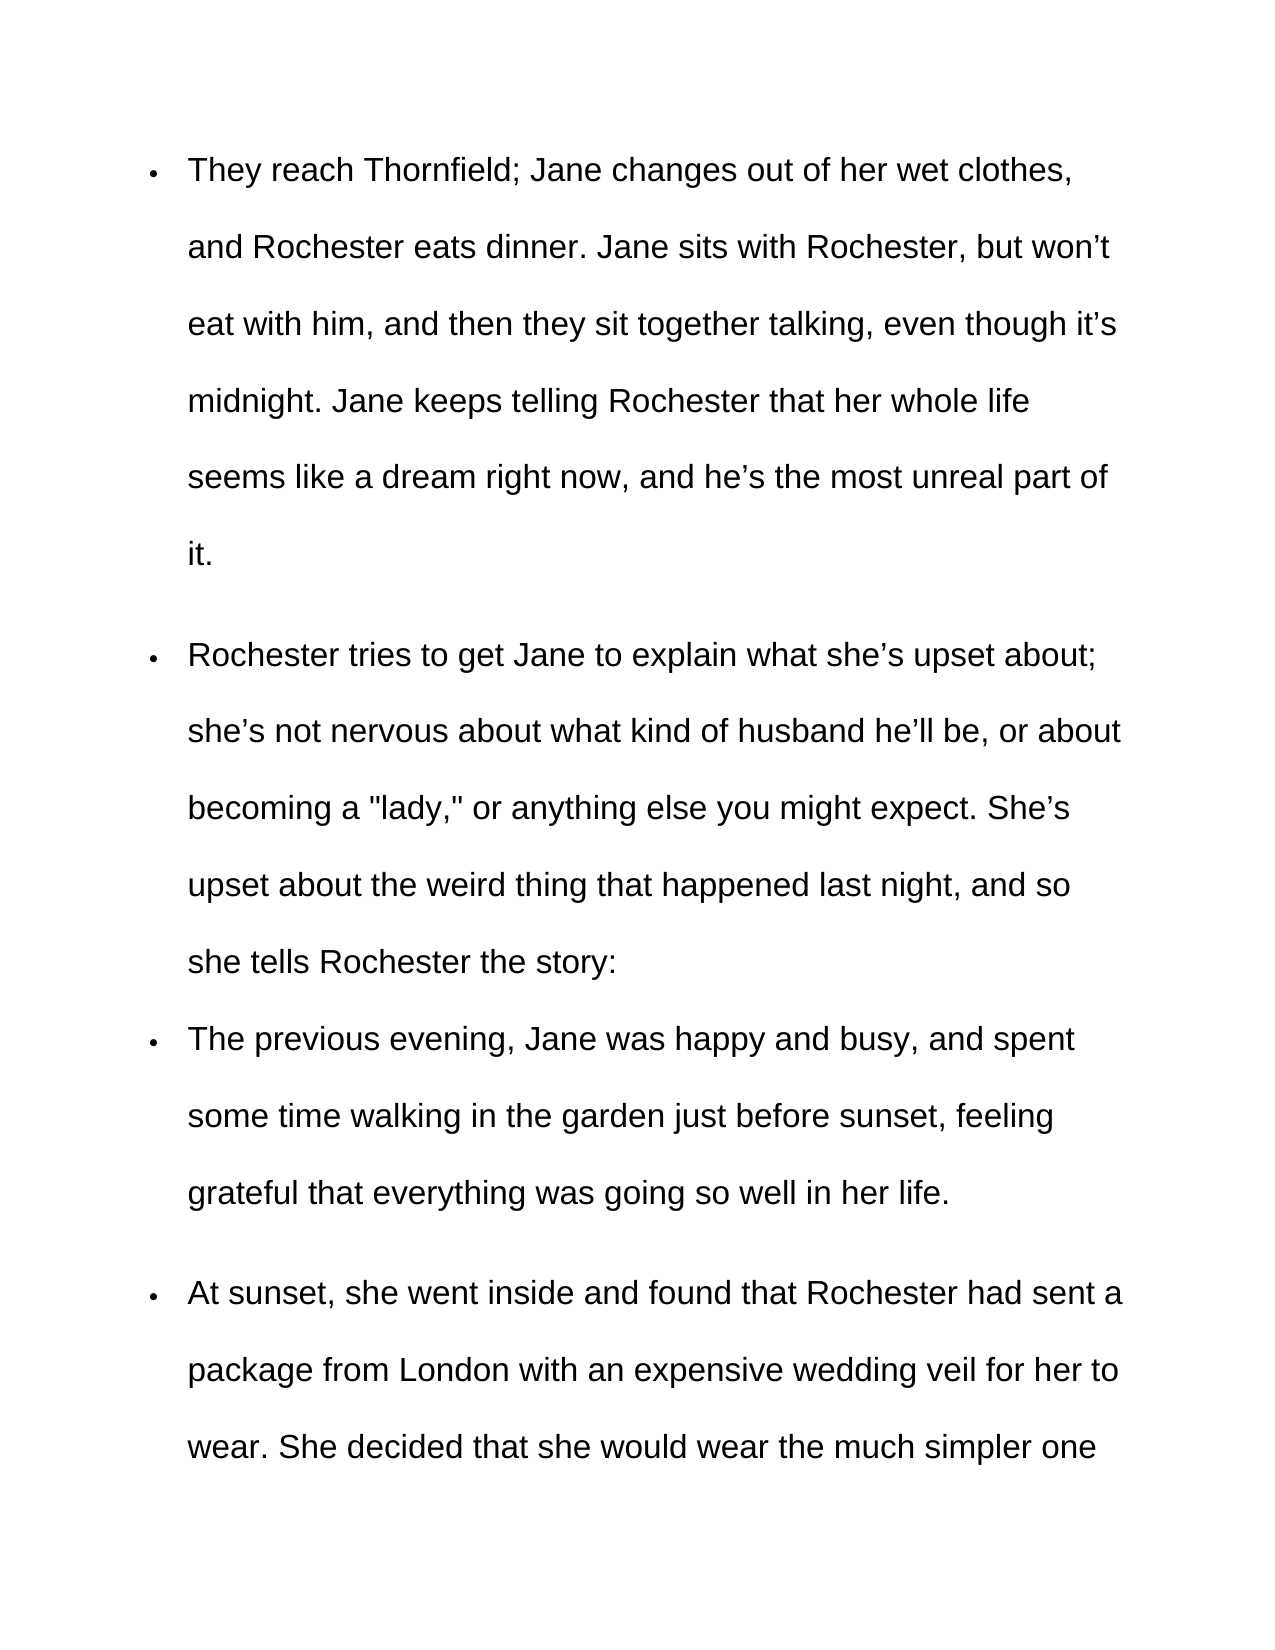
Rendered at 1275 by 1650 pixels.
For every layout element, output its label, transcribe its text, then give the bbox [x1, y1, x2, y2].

list They reach Thornfield; Jane changes out of her wet clothes, and Rochester eats dinner. Jane sits with Rochester, but won’t eat with him, and then they sit together talking, even though it’s midnight. Jane keeps telling Rochester that her whole life seems like a dream right now, and he’s the most unreal part of it. [150, 150, 1125, 573]
list Rochester tries to get Jane to explain what she’s upset about; she’s not nervous about what kind of husband he’ll be, or about becoming a "lady," or anything else you might expect. She’s upset about the weird thing that happened last night, and so she tells Rochester the story: [150, 635, 1125, 981]
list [150, 1273, 1125, 1465]
list The previous evening, Jane was happy and busy, and spent some time walking in the garden just before sunset, feeling grateful that everything was going so well in her life. [150, 1019, 1125, 1211]
